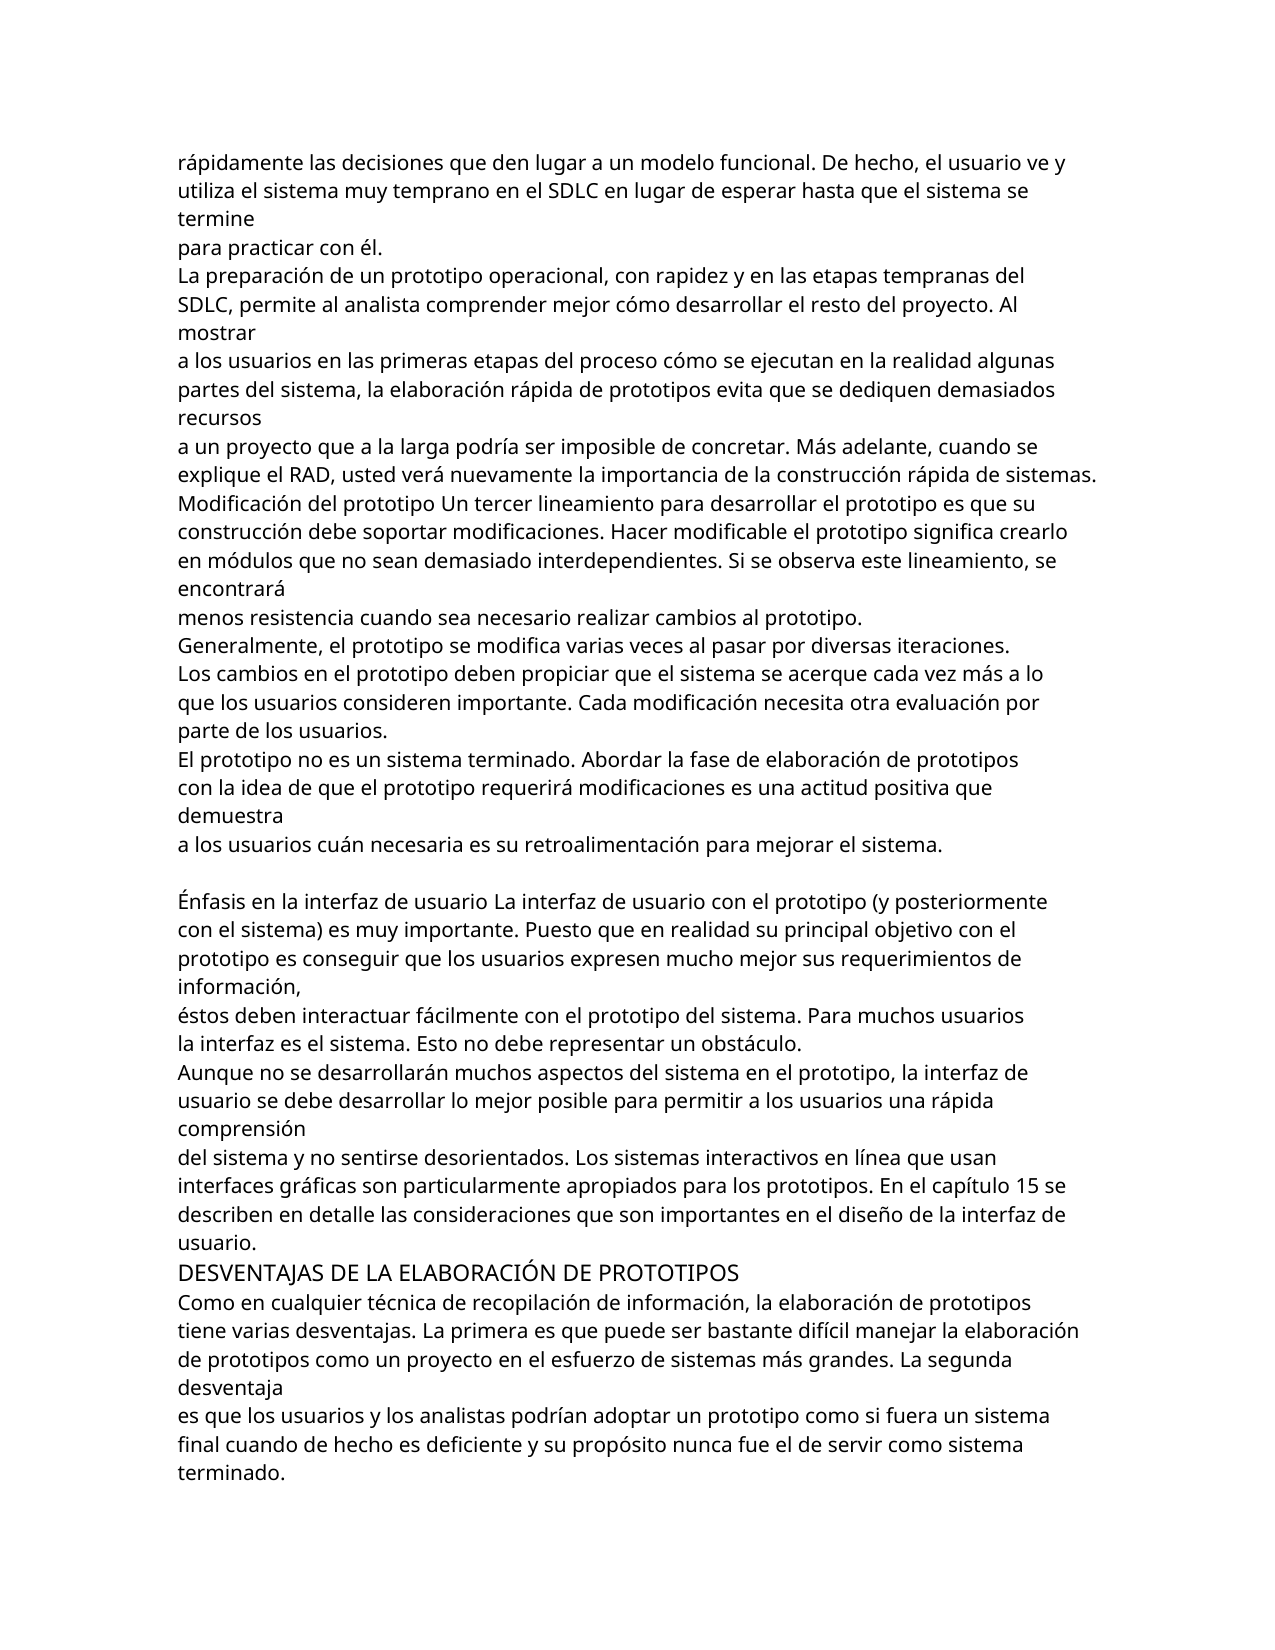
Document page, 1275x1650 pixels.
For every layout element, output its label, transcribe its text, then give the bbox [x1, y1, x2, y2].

text es que los usuarios y los analistas podrían adoptar un prototipo como si fuera un sistema [177, 1402, 1098, 1430]
text de prototipos como un proyecto en el esfuerzo de sistemas más grandes. La segunda desventaja [177, 1345, 1098, 1402]
text partes del sistema, la elaboración rápida de prototipos evita que se dediquen demasiados recursos [177, 375, 1098, 432]
text terminado. [177, 1458, 1098, 1487]
text Aunque no se desarrollarán muchos aspectos del sistema en el prototipo, la interfaz de [177, 1058, 1098, 1086]
text usuario se debe desarrollar lo mejor posible para permitir a los usuarios una rápida comprensión [177, 1086, 1098, 1143]
text describen en detalle las consideraciones que son importantes en el diseño de la interfaz de [177, 1200, 1098, 1228]
text rápidamente las decisiones que den lugar a un modelo funcional. De hecho, el usuario ve y [177, 148, 1098, 176]
text a los usuarios cuán necesaria es su retroalimentación para mejorar el sistema. [177, 830, 1098, 858]
text usuario. [177, 1228, 1098, 1257]
text a los usuarios en las primeras etapas del proceso cómo se ejecutan en la realidad algunas [177, 347, 1098, 375]
text DESVENTAJAS DE LA ELABORACIÓN DE PROTOTIPOS [177, 1257, 1098, 1288]
text Modificación del prototipo Un tercer lineamiento para desarrollar el prototipo es que su [177, 489, 1098, 517]
text Generalmente, el prototipo se modifica varias veces al pasar por diversas iteraciones. [177, 631, 1098, 659]
text Los cambios en el prototipo deben propiciar que el sistema se acerque cada vez más a lo [177, 659, 1098, 688]
text Como en cualquier técnica de recopilación de información, la elaboración de prototipos [177, 1288, 1098, 1316]
text en módulos que no sean demasiado interdependientes. Si se observa este lineamiento, se encontrará [177, 546, 1098, 603]
text tiene varias desventajas. La primera es que puede ser bastante difícil manejar la elaboración [177, 1316, 1098, 1345]
text del sistema y no sentirse desorientados. Los sistemas interactivos en línea que usan [177, 1143, 1098, 1171]
text explique el RAD, usted verá nuevamente la importancia de la construcción rápida de sistemas. [177, 460, 1098, 489]
text El prototipo no es un sistema terminado. Abordar la fase de elaboración de prototipos [177, 745, 1098, 773]
text final cuando de hecho es deficiente y su propósito nunca fue el de servir como sistema [177, 1430, 1098, 1458]
text utiliza el sistema muy temprano en el SDLC en lugar de esperar hasta que el sistema se termine [177, 176, 1098, 233]
text para practicar con él. [177, 233, 1098, 261]
text que los usuarios consideren importante. Cada modificación necesita otra evaluación por [177, 688, 1098, 716]
text menos resistencia cuando sea necesario realizar cambios al prototipo. [177, 603, 1098, 631]
text construcción debe soportar modificaciones. Hacer modificable el prototipo significa crearlo [177, 517, 1098, 546]
text parte de los usuarios. [177, 716, 1098, 745]
text La preparación de un prototipo operacional, con rapidez y en las etapas tempranas del [177, 261, 1098, 290]
text Énfasis en la interfaz de usuario La interfaz de usuario con el prototipo (y posteriormente [177, 887, 1098, 915]
text prototipo es conseguir que los usuarios expresen mucho mejor sus requerimientos de información, [177, 944, 1098, 1001]
text la interfaz es el sistema. Esto no debe representar un obstáculo. [177, 1029, 1098, 1058]
text interfaces gráficas son particularmente apropiados para los prototipos. En el capítulo 15 se [177, 1171, 1098, 1200]
text éstos deben interactuar fácilmente con el prototipo del sistema. Para muchos usuarios [177, 1001, 1098, 1029]
text con la idea de que el prototipo requerirá modificaciones es una actitud positiva que demuestra [177, 773, 1098, 830]
text a un proyecto que a la larga podría ser imposible de concretar. Más adelante, cuando se [177, 432, 1098, 460]
text SDLC, permite al analista comprender mejor cómo desarrollar el resto del proyecto. Al mostrar [177, 290, 1098, 347]
text con el sistema) es muy importante. Puesto que en realidad su principal objetivo con el [177, 915, 1098, 944]
